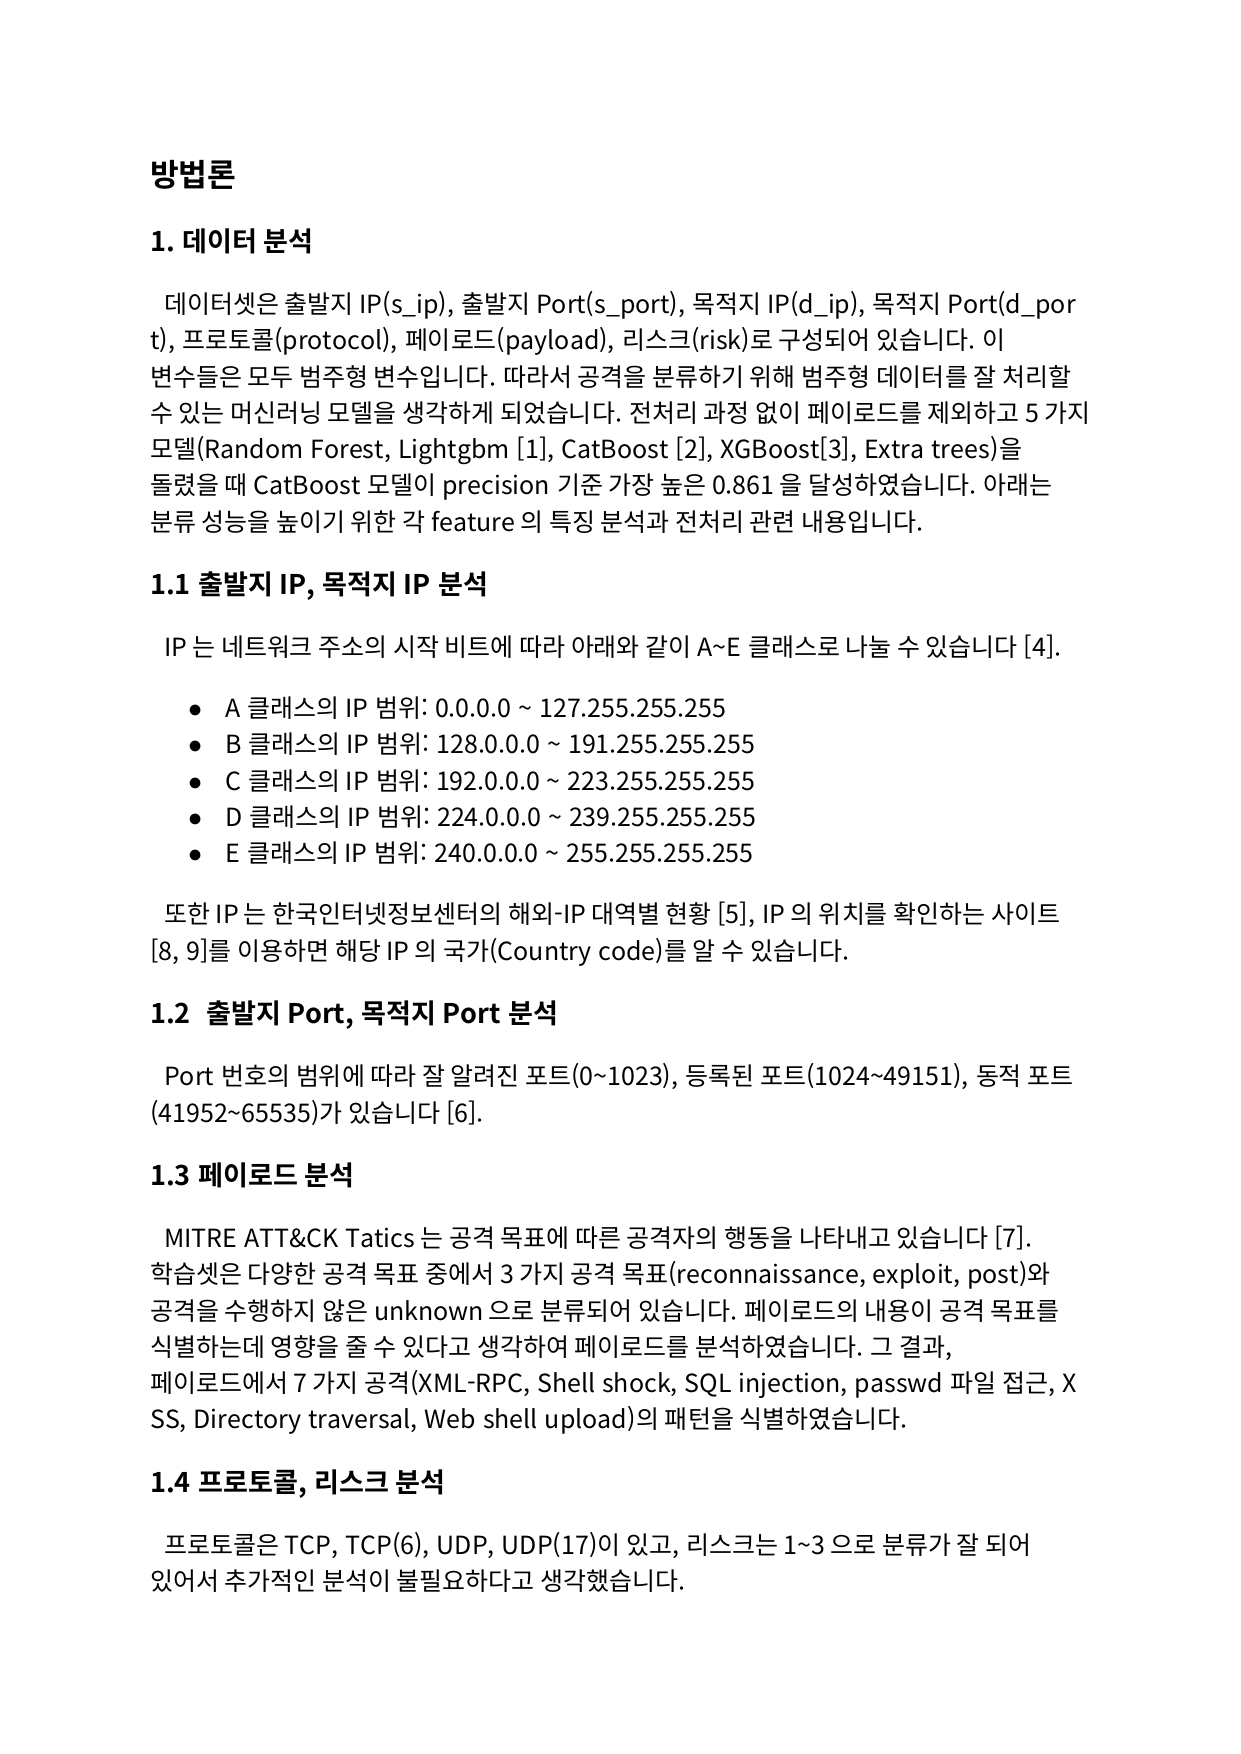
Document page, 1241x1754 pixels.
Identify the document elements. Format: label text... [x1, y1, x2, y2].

text 1.3 페이로드 분석 [150, 1154, 1090, 1193]
text Port 번호의 범위에 따라 잘 알려진 포트(0~1023), 등록된 포트(1024~49151), 동적 포트(41952~65535)가 있습니다 [6]. [150, 1057, 1090, 1129]
text 1.1 출발지 IP, 목적지 IP 분석 [150, 563, 1090, 602]
list E 클래스의 IP 범위: 240.0.0.0 ~ 255.255.255.255 [187, 834, 1090, 870]
list C 클래스의 IP 범위: 192.0.0.0 ~ 223.255.255.255 [187, 761, 1090, 797]
text 프로토콜은 TCP, TCP(6), UDP, UDP(17)이 있고, 리스크는 1~3으로 분류가 잘 되어 있어서 추가적인 분석이 불필요하다고 생각했습니다. [150, 1525, 1090, 1598]
list D 클래스의 IP 범위: 224.0.0.0 ~ 239.255.255.255 [187, 797, 1090, 834]
list B 클래스의 IP 범위: 128.0.0.0 ~ 191.255.255.255 [187, 725, 1090, 761]
text 1. 데이터 분석 [150, 220, 1090, 259]
list A 클래스의 IP 범위: 0.0.0.0 ~ 127.255.255.255 [187, 689, 1090, 725]
text 또한 IP는 한국인터넷정보센터의 해외-IP대역별 현황 [5], IP의 위치를 확인하는 사이트 [8, 9]를 이용하면 해당 IP의 국가(Country code)를 알 수 있습니다. [150, 895, 1090, 967]
text MITRE ATT&CK Tatics는 공격 목표에 따른 공격자의 행동을 나타내고 있습니다 [7]. 학습셋은 다양한 공격 목표 중에서 3가지 공격 목표(reconnaissance, exploit, post)와 공격을 수행하지 않은 unknown으로 분류되어 있습니다. 페이로드의 내용이 공격 목표를 식별하는데 영향을 줄 수 있다고 생각하여 페이로드를 분석하였습니다. 그 결과, 페이로드에서 7가지 공격(XML-RPC, Shell shock, SQL injection, passwd 파일 접근, XSS, Directory traversal, Web shell upload)의 패턴을 식별하였습니다. [150, 1218, 1090, 1436]
text 방법론 [150, 150, 1090, 195]
text 1.2 출발지 Port, 목적지 Port 분석 [150, 992, 1090, 1032]
text 1.4 프로토콜, 리스크 분석 [150, 1461, 1090, 1500]
text 데이터셋은 출발지 IP(s_ip), 출발지 Port(s_port), 목적지 IP(d_ip), 목적지 Port(d_port), 프로토콜(protocol), 페이로드(payload), 리스크(risk)로 구성되어 있습니다. 이 변수들은 모두 범주형 변수입니다. 따라서 공격을 분류하기 위해 범주형 데이터를 잘 처리할 수 있는 머신러닝 모델을 생각하게 되었습니다. 전처리 과정 없이 페이로드를 제외하고 5가지 모델(Random Forest, Lightgbm [1], CatBoost [2], XGBoost[3], Extra trees)을 돌렸을 때 CatBoost 모델이 precision 기준 가장 높은 0.861을 달성하였습니다. 아래는 분류 성능을 높이기 위한 각 feature의 특징 분석과 전처리 관련 내용입니다. [150, 284, 1090, 538]
text IP는 네트워크 주소의 시작 비트에 따라 아래와 같이 A~E 클래스로 나눌 수 있습니다 [4]. [150, 627, 1090, 664]
